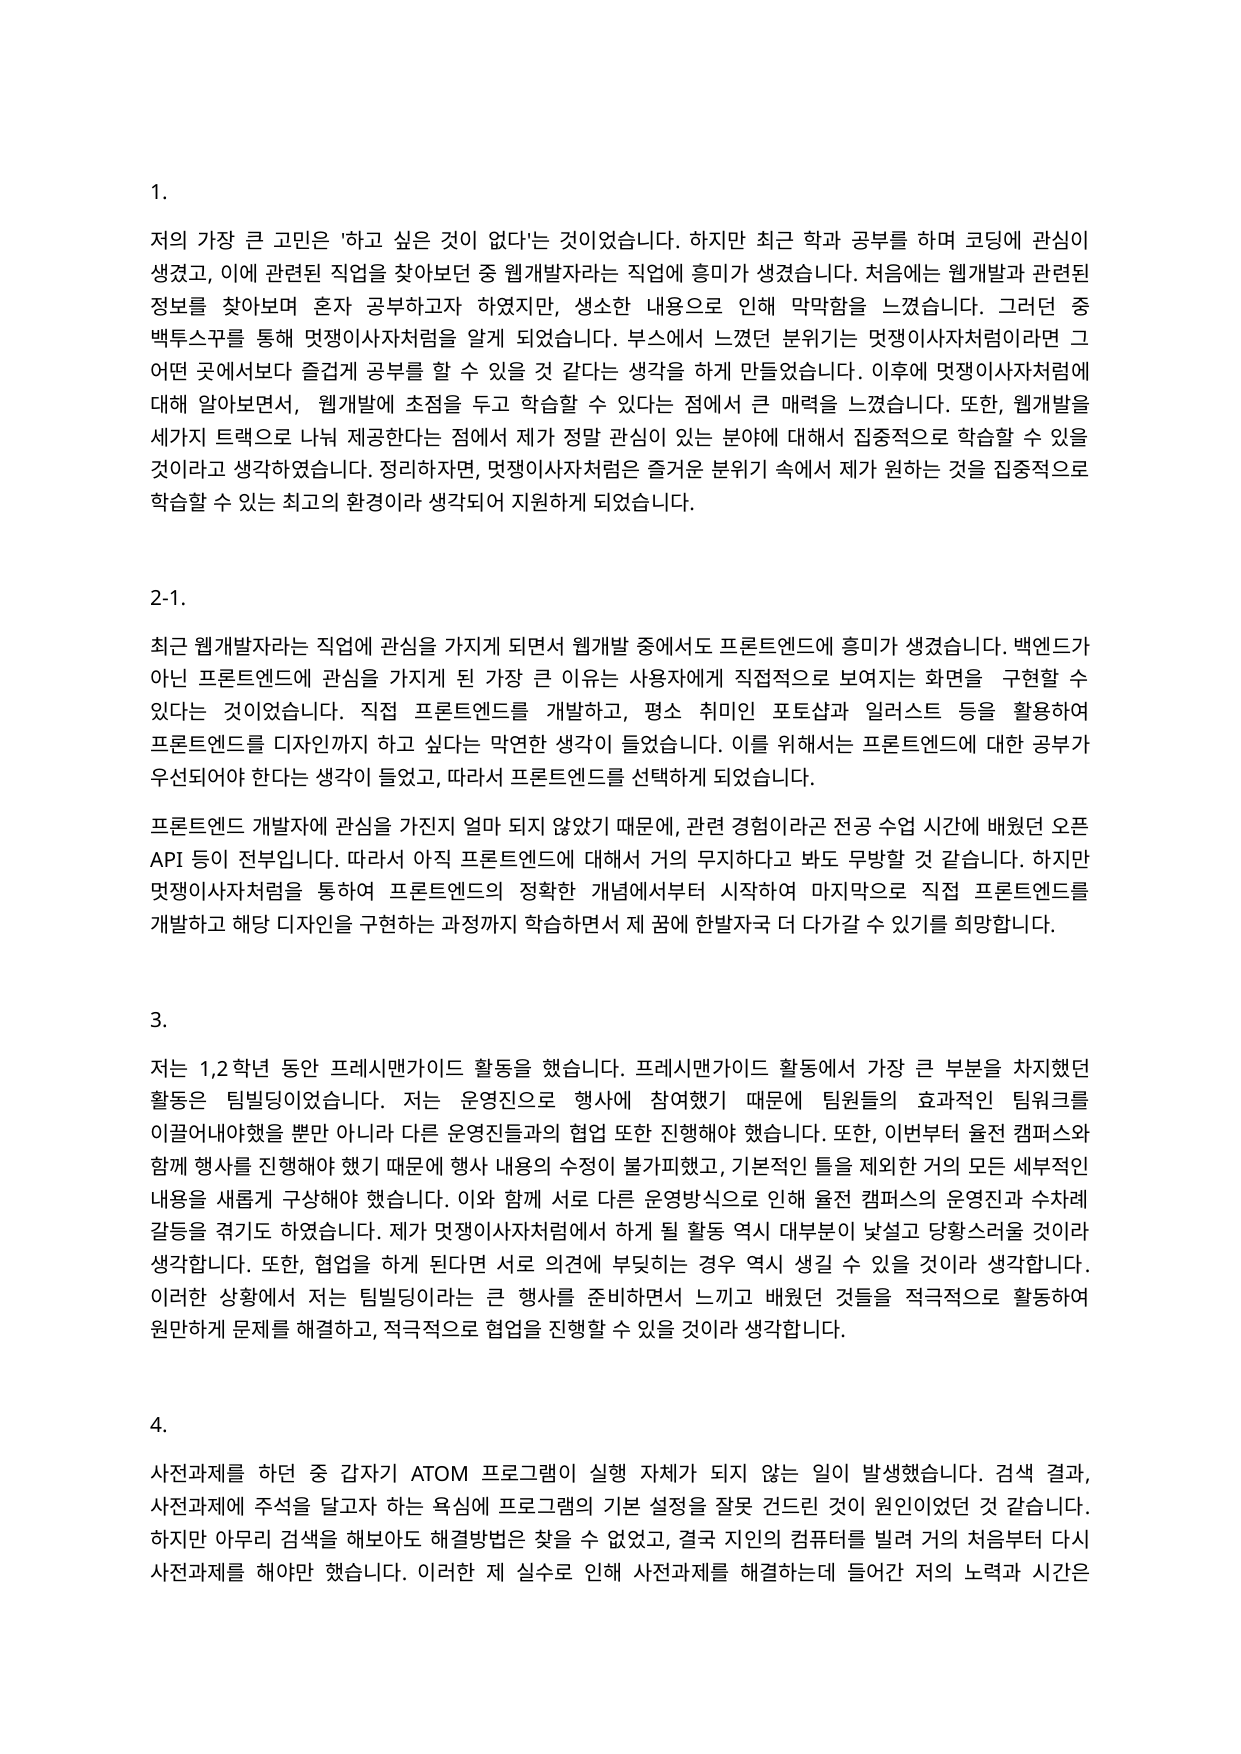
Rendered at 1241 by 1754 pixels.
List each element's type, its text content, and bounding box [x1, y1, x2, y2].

text 4. [150, 1410, 1090, 1439]
text 최근 웹개발자라는 직업에 관심을 가지게 되면서 웹개발 중에서도 프론트엔드에 흥미가 생겼습니다. 백엔드가 아닌 프론트엔드에 관심을 가지게 된 가장 큰 이유는 사용자에게 직접적으로 보여지는 화면을 구현할 수 있다는 것이었습니다. 직접 프론트엔드를 개발하고, 평소 취미인 포토샵과 일러스트 등을 활용하여 프론트엔드를 디자인까지 하고 싶다는 막연한 생각이 들었습니다. 이를 위해서는 프론트엔드에 대한 공부가 우선되어야 한다는 생각이 들었고, 따라서 프론트엔드를 선택하게 되었습니다. [150, 630, 1090, 791]
text 프론트엔드 개발자에 관심을 가진지 얼마 되지 않았기 때문에, 관련 경험이라곤 전공 수업 시간에 배웠던 오픈 API 등이 전부입니다. 따라서 아직 프론트엔드에 대해서 거의 무지하다고 봐도 무방할 것 같습니다. 하지만 멋쟁이사자처럼을 통하여 프론트엔드의 정확한 개념에서부터 시작하여 마지막으로 직접 프론트엔드를 개발하고 해당 디자인을 구현하는 과정까지 학습하면서 제 꿈에 한발자국 더 다가갈 수 있기를 희망합니다. [150, 810, 1090, 938]
text 3. [150, 1005, 1090, 1033]
text 2-1. [150, 583, 1090, 611]
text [150, 1458, 1090, 1586]
text 1. [150, 177, 1090, 206]
text 저는 1,2학년 동안 프레시맨가이드 활동을 했습니다. 프레시맨가이드 활동에서 가장 큰 부분을 차지했던 활동은 팀빌딩이었습니다. 저는 운영진으로 행사에 참여했기 때문에 팀원들의 효과적인 팀워크를 이끌어내야했을 뿐만 아니라 다른 운영진들과의 협업 또한 진행해야 했습니다. 또한, 이번부터 율전 캠퍼스와 함께 행사를 진행해야 했기 때문에 행사 내용의 수정이 불가피했고, 기본적인 틀을 제외한 거의 모든 세부적인 내용을 새롭게 구상해야 했습니다. 이와 함께 서로 다른 운영방식으로 인해 율전 캠퍼스의 운영진과 수차례 갈등을 겪기도 하였습니다. 제가 멋쟁이사자처럼에서 하게 될 활동 역시 대부분이 낯설고 당황스러울 것이라 생각합니다. 또한, 협업을 하게 된다면 서로 의견에 부딪히는 경우 역시 생길 수 있을 것이라 생각합니다. 이러한 상황에서 저는 팀빌딩이라는 큰 행사를 준비하면서 느끼고 배웠던 것들을 적극적으로 활동하여 원만하게 문제를 해결하고, 적극적으로 협업을 진행할 수 있을 것이라 생각합니다. [150, 1052, 1090, 1344]
text 저의 가장 큰 고민은 '하고 싶은 것이 없다'는 것이었습니다. 하지만 최근 학과 공부를 하며 코딩에 관심이 생겼고, 이에 관련된 직업을 찾아보던 중 웹개발자라는 직업에 흥미가 생겼습니다. 처음에는 웹개발과 관련된 정보를 찾아보며 혼자 공부하고자 하였지만, 생소한 내용으로 인해 막막함을 느꼈습니다. 그러던 중 백투스꾸를 통해 멋쟁이사자처럼을 알게 되었습니다. 부스에서 느꼈던 분위기는 멋쟁이사자처럼이라면 그 어떤 곳에서보다 즐겁게 공부를 할 수 있을 것 같다는 생각을 하게 만들었습니다. 이후에 멋쟁이사자처럼에 대해 알아보면서, 웹개발에 초점을 두고 학습할 수 있다는 점에서 큰 매력을 느꼈습니다. 또한, 웹개발을 세가지 트랙으로 나눠 제공한다는 점에서 제가 정말 관심이 있는 분야에 대해서 집중적으로 학습할 수 있을 것이라고 생각하였습니다. 정리하자면, 멋쟁이사자처럼은 즐거운 분위기 속에서 제가 원하는 것을 집중적으로 학습할 수 있는 최고의 환경이라 생각되어 지원하게 되었습니다. [150, 224, 1090, 516]
